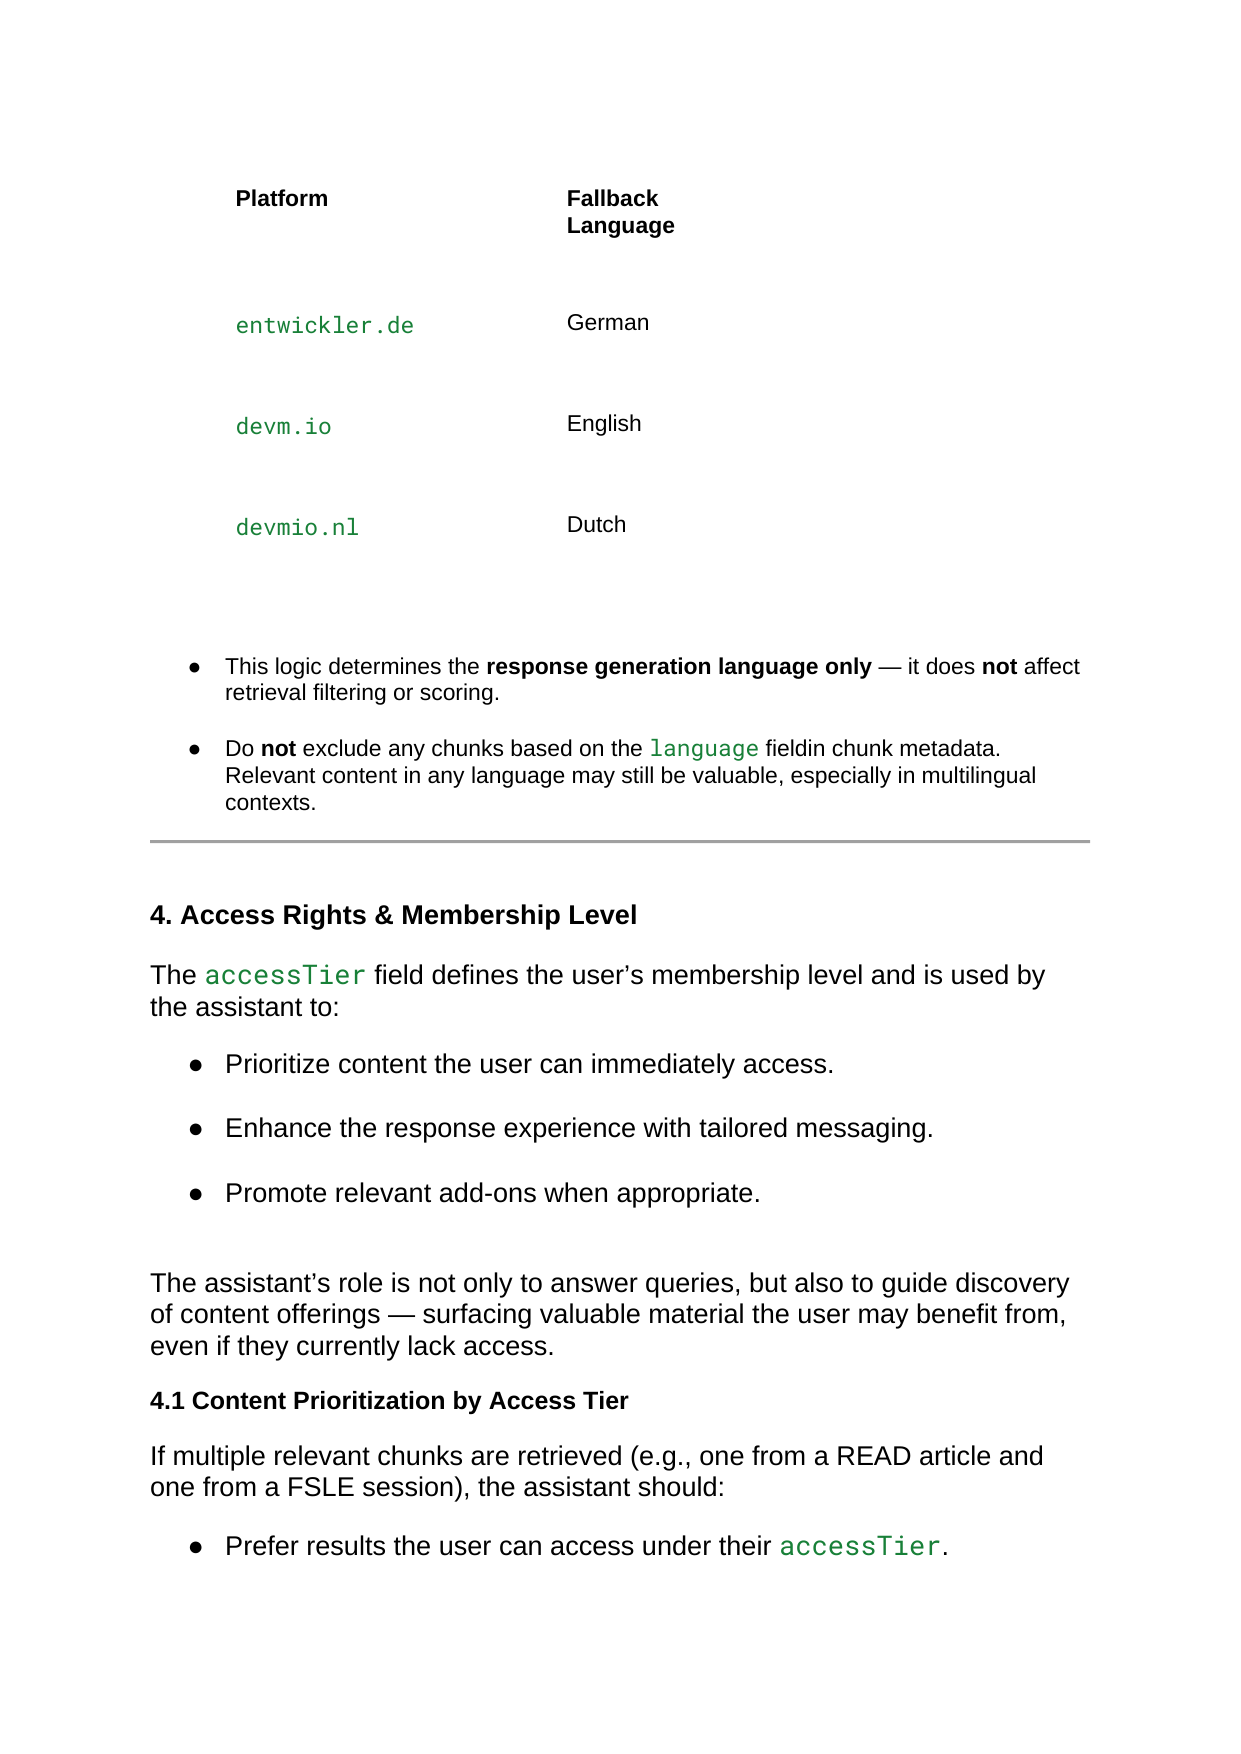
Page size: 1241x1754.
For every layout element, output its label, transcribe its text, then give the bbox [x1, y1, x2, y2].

table_cell German [481, 274, 753, 374]
table_cell English [481, 375, 753, 476]
subtitle 4. Access Rights & Membership Level [150, 899, 1090, 931]
table_header Platform [150, 150, 481, 273]
list This logic determines the response generation language only — it does not affect retrieval filtering or scoring. [187, 653, 1090, 732]
subtitle 4.1 Content Prioritization by Access Tier [150, 1386, 1090, 1414]
list Do not exclude any chunks based on the language fieldin chunk metadata. Relevant content in any language may still be valuable, especially in multilingual contexts. [187, 732, 1090, 815]
subtitle If multiple relevant chunks are retrieved (e.g., one from a READ article and one from a FSLE session), the assistant should: [150, 1439, 1090, 1502]
table_cell Dutch [481, 476, 753, 577]
subtitle Prioritize content the user can immediately access. [187, 1048, 1090, 1112]
subtitle Promote relevant add-ons when appropriate. [187, 1177, 1090, 1242]
table_cell entwickler.de [150, 274, 481, 374]
subtitle Enhance the response experience with tailored messaging. [187, 1112, 1090, 1177]
subtitle Prefer results the user can access under their accessTier. [187, 1527, 1090, 1596]
table_header Fallback Language [481, 150, 753, 273]
table_cell devmio.nl [150, 476, 481, 577]
subtitle The assistant’s role is not only to answer queries, but also to guide discovery of content offerings — surfacing valuable material the user may benefit from, even if they currently lack access. [150, 1267, 1090, 1361]
table_cell devm.io [150, 375, 481, 476]
subtitle The accessTier field defines the user’s membership level and is used by the assistant to: [150, 956, 1090, 1023]
